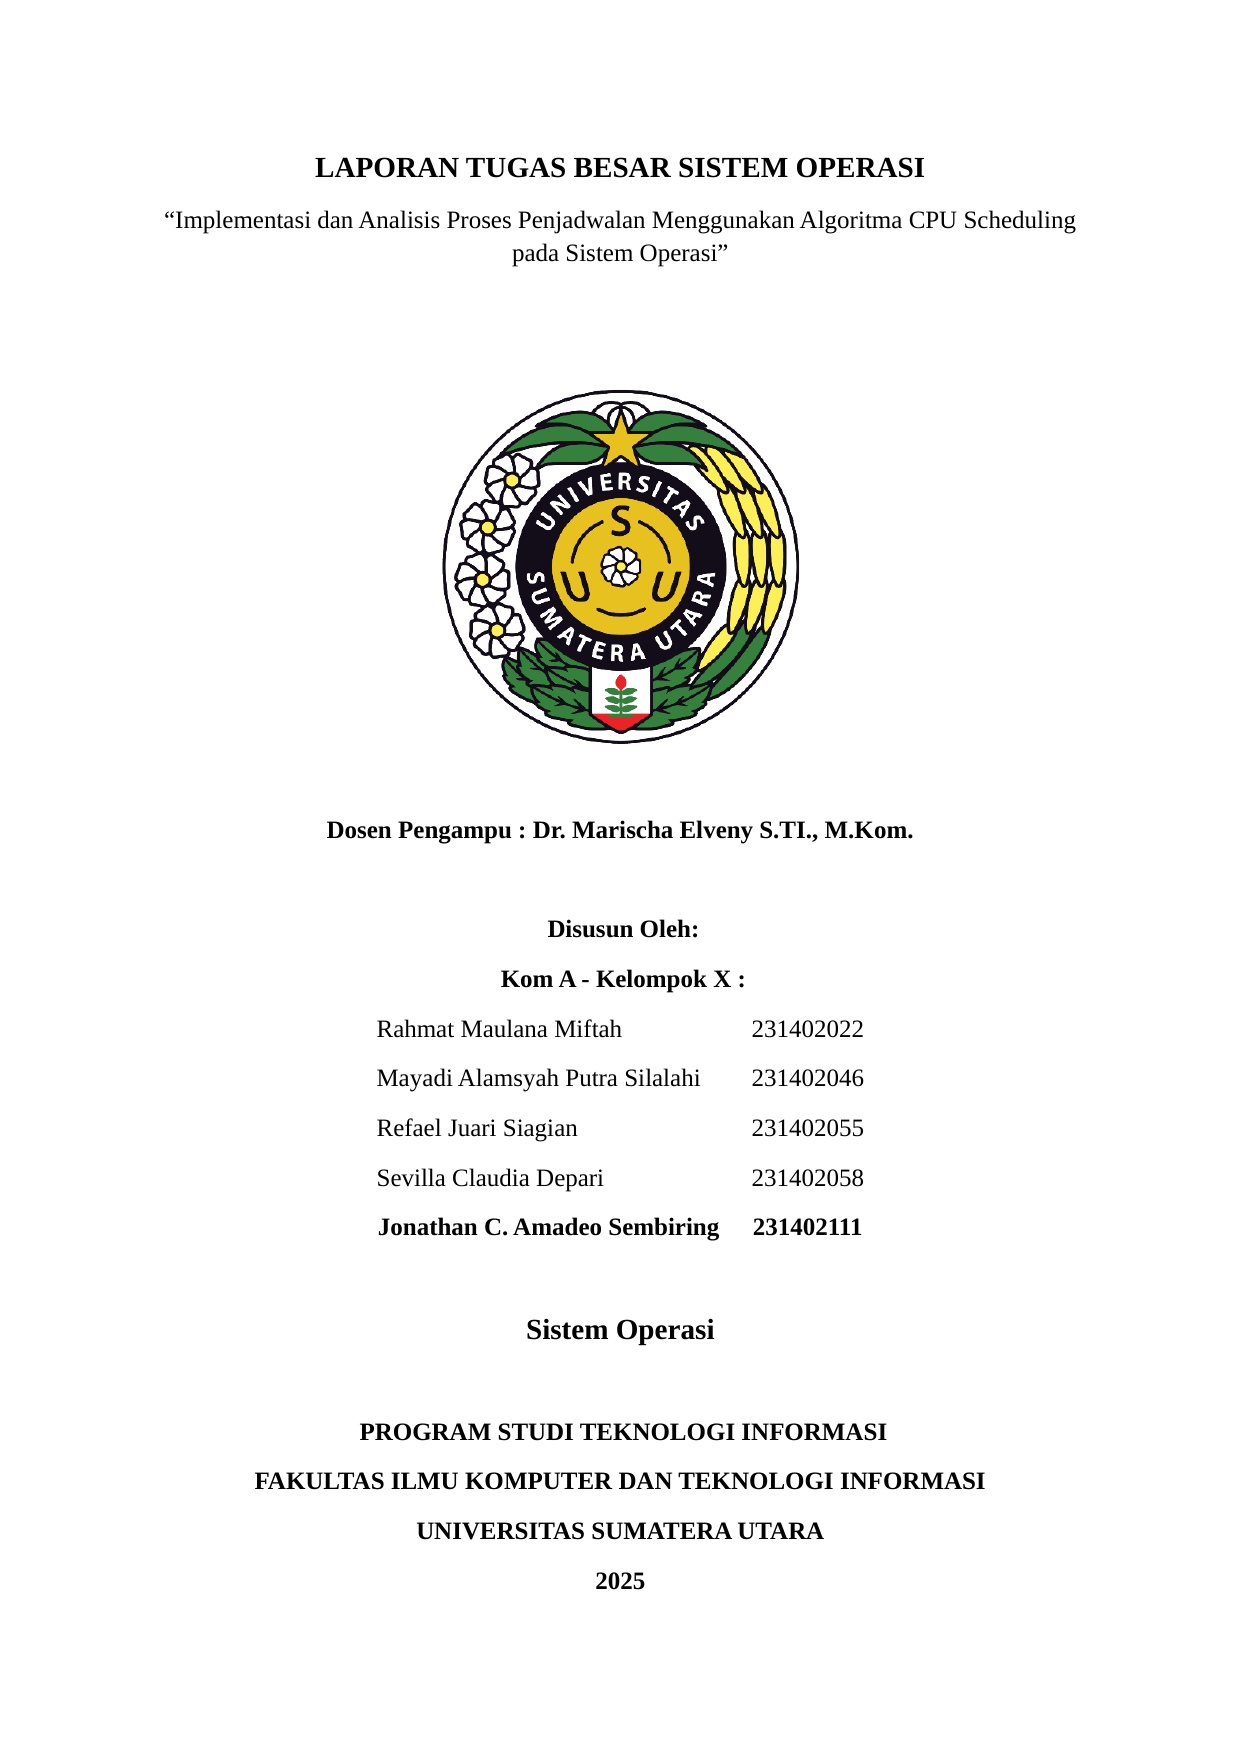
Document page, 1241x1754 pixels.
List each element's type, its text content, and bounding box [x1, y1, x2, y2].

text Sistem Operasi [150, 1312, 1090, 1345]
text LAPORAN TUGAS BESAR SISTEM OPERASI [150, 150, 1090, 183]
text Dosen Pengampu : Dr. Marischa Elveny S.TI., M.Kom. [150, 815, 1090, 844]
text 2025 [150, 1566, 1090, 1594]
text Disusun Oleh: [150, 914, 1090, 943]
text PROGRAM STUDI TEKNOLOGI INFORMASI [150, 1417, 1090, 1446]
text Refael Juari Siagian 231402055 [150, 1113, 1090, 1142]
text Mayadi Alamsyah Putra Silalahi 231402046 [150, 1063, 1090, 1092]
text FAKULTAS ILMU KOMPUTER DAN TEKNOLOGI INFORMASI [150, 1466, 1090, 1495]
text Sevilla Claudia Depari 231402058 [150, 1163, 1090, 1192]
text Rahmat Maulana Miftah 231402022 [150, 1014, 1090, 1042]
text UNIVERSITAS SUMATERA UTARA [150, 1516, 1090, 1545]
text “Implementasi dan Analisis Proses Penjadwalan Menggunakan Algoritma CPU Scheduling pada Sistem Operasi” [150, 205, 1090, 267]
text Kom A - Kelompok X : [150, 964, 1090, 993]
text Jonathan C. Amadeo Sembiring 231402111 [150, 1212, 1090, 1241]
